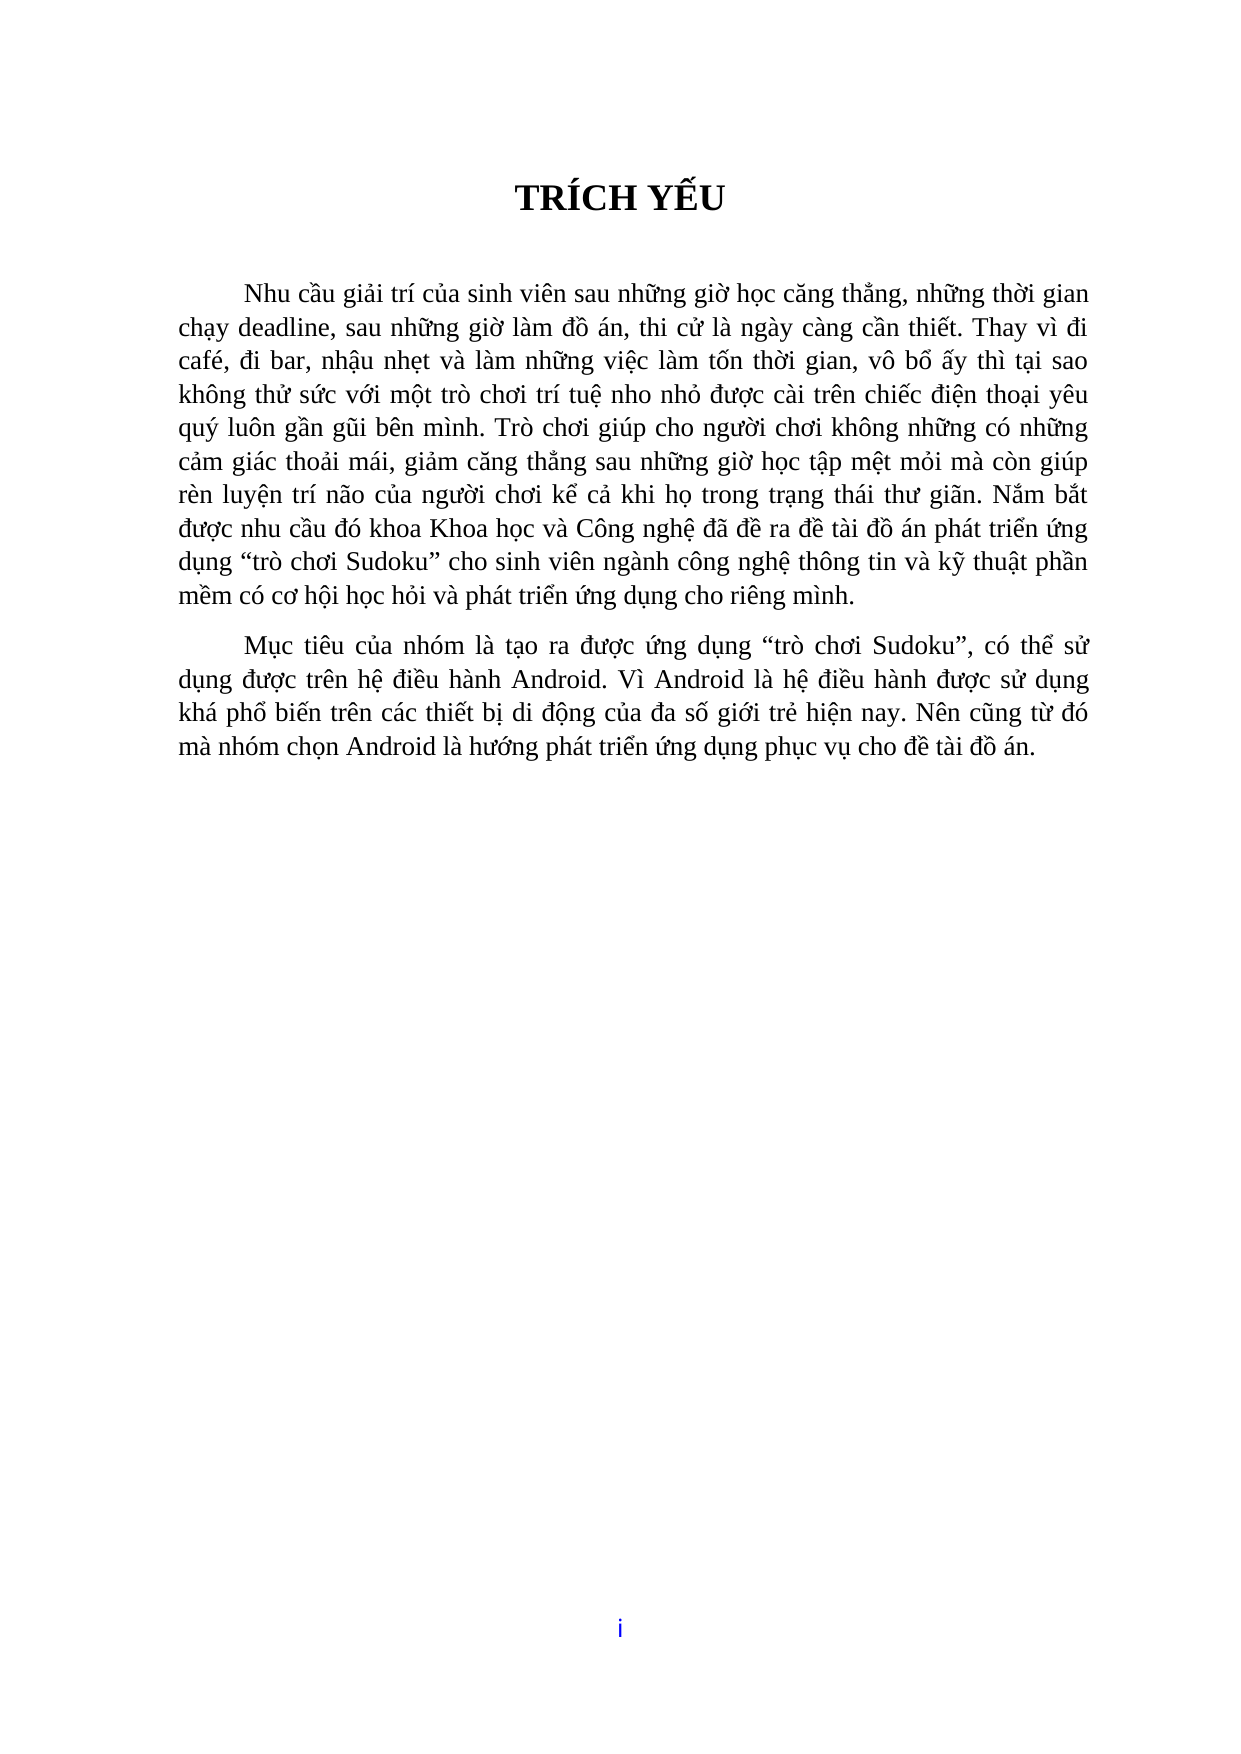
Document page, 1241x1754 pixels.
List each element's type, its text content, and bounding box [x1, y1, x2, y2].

text Mục tiêu của nhóm là tạo ra được ứng dụng “trò chơi Sudoku”, có thể sử dụng được trên hệ điều hành Android. Vì Android là hệ điều hành được sử dụng khá phổ biến trên các thiết bị di động của đa số giới trẻ hiện nay. Nên cũng từ đó mà nhóm chọn Android là hướng phát triển ứng dụng phục vụ cho đề tài đồ án. [178, 629, 1090, 761]
subtitle TRÍCH YẾU [150, 175, 1090, 270]
text Nhu cầu giải trí của sinh viên sau những giờ học căng thẳng, những thời gian chạy deadline, sau những giờ làm đồ án, thi cử là ngày càng cần thiết. Thay vì đi café, đi bar, nhậu nhẹt và làm những việc làm tốn thời gian, vô bổ ấy thì tại sao không thử sức với một trò chơi trí tuệ nho nhỏ được cài trên chiếc điện thoại yêu quý luôn gần gũi bên mình. Trò chơi giúp cho người chơi không những có những cảm giác thoải mái, giảm căng thẳng sau những giờ học tập mệt mỏi mà còn giúp rèn luyện trí não của người chơi kể cả khi họ trong trạng thái thư giãn. Nắm bắt được nhu cầu đó khoa Khoa học và Công nghệ đã đề ra đề tài đồ án phát triển ứng dụng “trò chơi Sudoku” cho sinh viên ngành công nghệ thông tin và kỹ thuật phần mềm có cơ hội học hỏi và phát triển ứng dụng cho riêng mình. [178, 277, 1090, 610]
